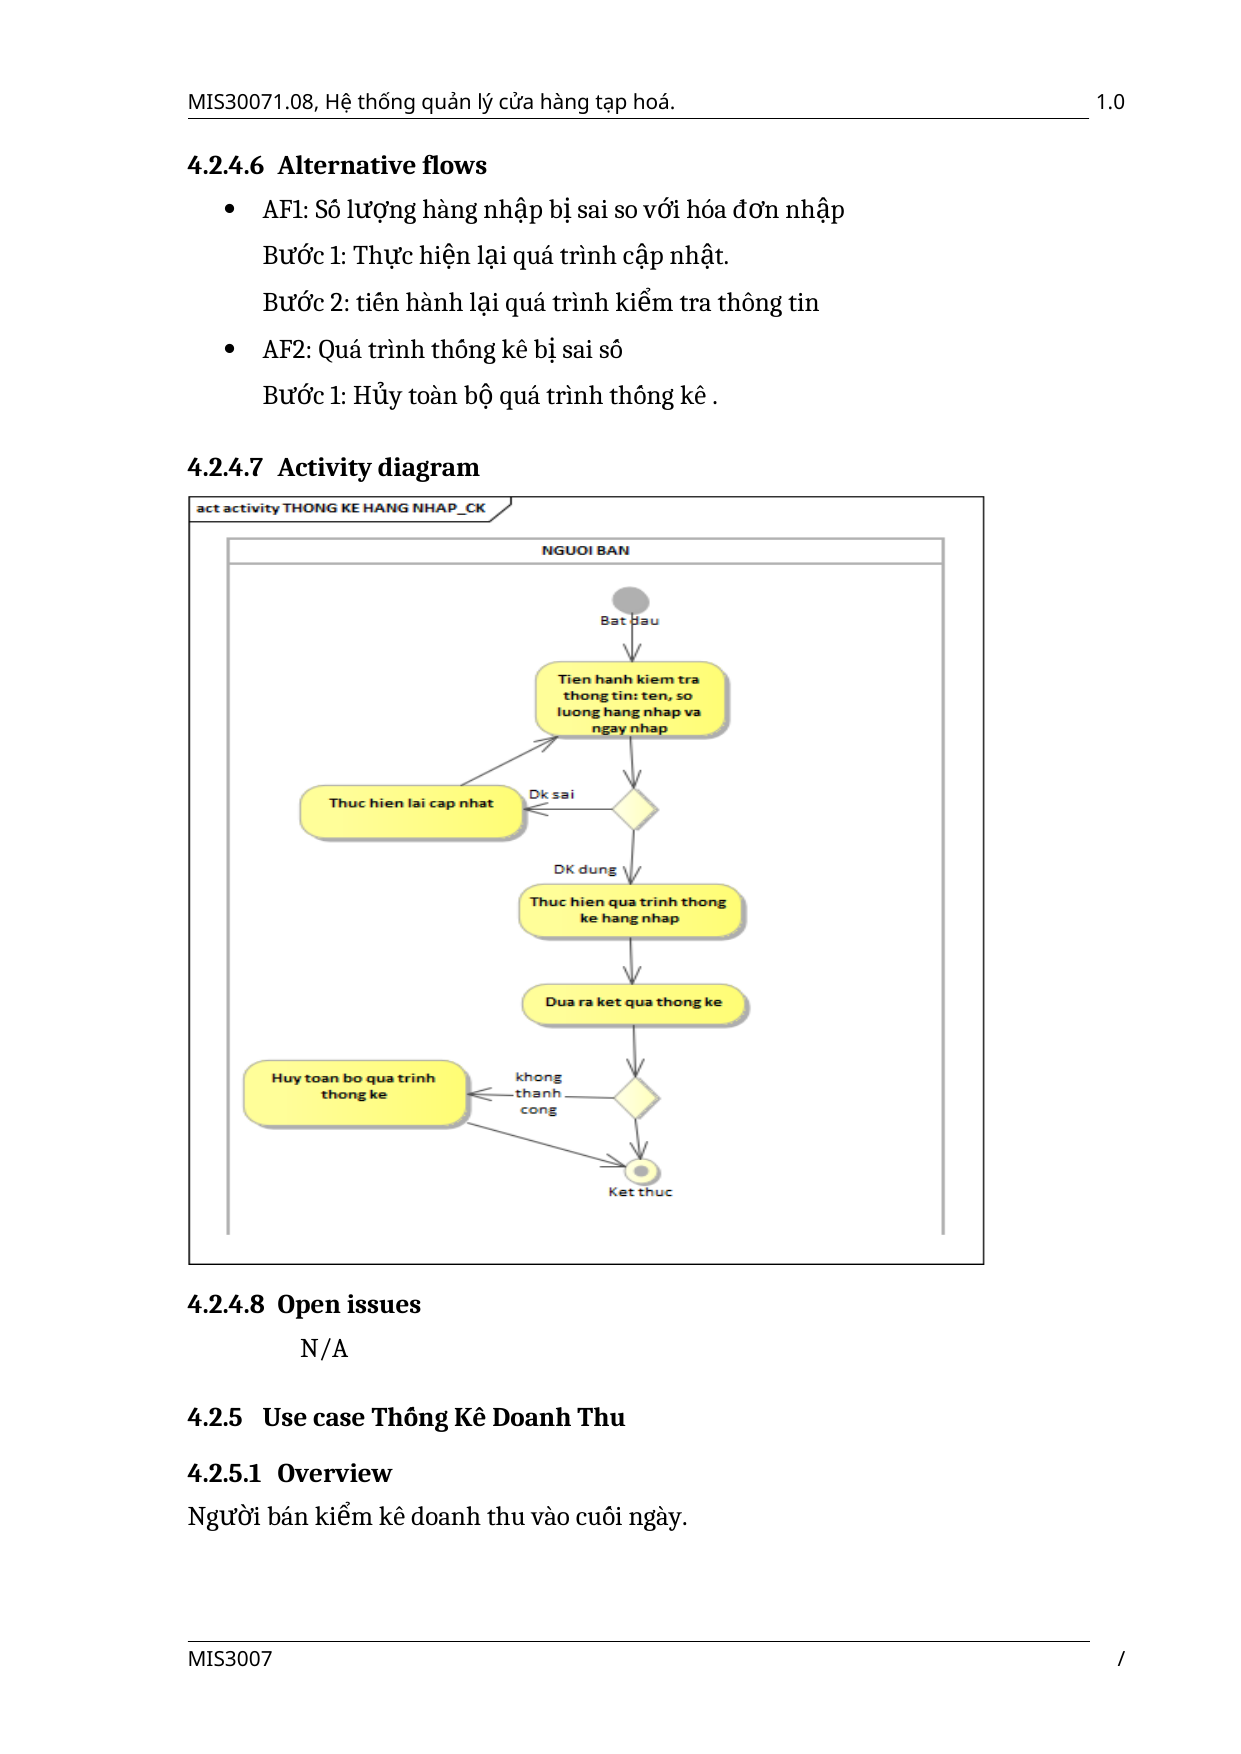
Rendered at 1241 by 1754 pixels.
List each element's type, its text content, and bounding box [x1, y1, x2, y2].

picture [187, 495, 985, 1265]
subtitle Overview [187, 1458, 1090, 1489]
subtitle Alternative flows [187, 150, 1090, 181]
list Bước 1: Hủy toàn bộ quá trình thống kê . [262, 380, 1090, 411]
subtitle Use case Thống Kê Doanh Thu [187, 1402, 1090, 1433]
text Người bán kiểm kê doanh thu vào cuối ngày. [187, 1501, 1090, 1533]
list Bước 1: Thực hiện lại quá trình cập nhật. [262, 240, 1090, 271]
subtitle Activity diagram [187, 452, 1090, 483]
subtitle Open issues [187, 1289, 1090, 1321]
list AF1: Số lượng hàng nhập bị sai so với hóa đơn nhập [225, 194, 1090, 225]
list Bước 2: tiến hành lại quá trình kiểm tra thông tin [262, 287, 1090, 318]
list N/A [300, 1333, 1090, 1364]
list AF2: Quá trình thống kê bị sai số [225, 334, 1090, 365]
